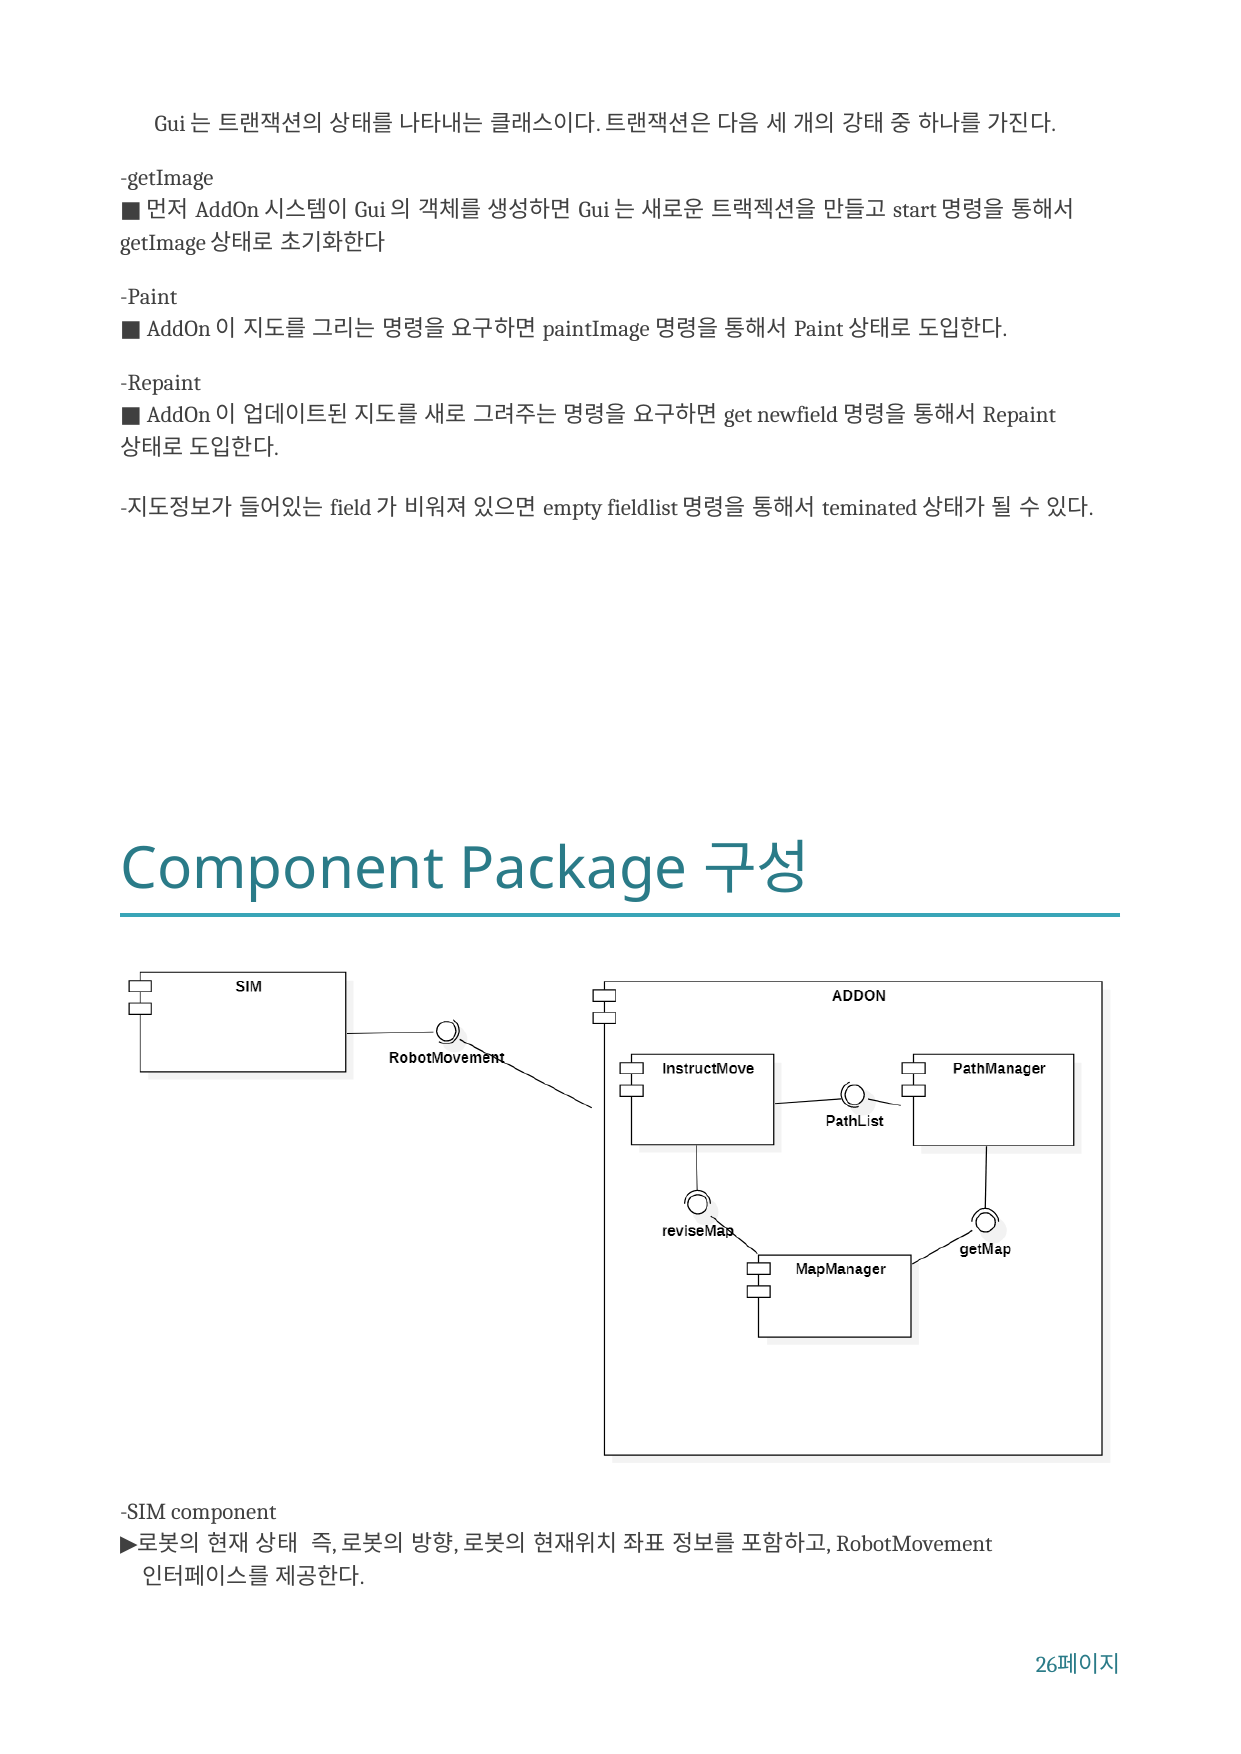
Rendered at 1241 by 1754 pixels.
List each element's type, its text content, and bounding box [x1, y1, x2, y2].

list ■ 먼저 AddOn시스템이 Gui의 객체를 생성하면 Gui는 새로운 트랙젝션을 만들고 start명령을 통해서 getImage상태로 초기화한다 [120, 191, 1120, 257]
list ▶로봇의 현재 상태 즉, 로봇의 방향, 로봇의 현재위치 좌표 정보를 포함하고, RobotMovement 인터페이스를 제공한다. [120, 1525, 1120, 1591]
title Component Package 구성 [120, 820, 1120, 913]
list ■ AddOn이 업데이트된 지도를 새로 그려주는 명령을 요구하면 get newfield 명령을 통해서 Repaint상태로 도입한다. [120, 396, 1120, 462]
list -지도정보가 들어있는 field가 비워져 있으면 empty fieldlist명령을 통해서 teminated상태가 될 수 있다. [120, 489, 1120, 522]
list -getImage [120, 164, 1120, 191]
picture [120, 951, 1121, 1473]
list -Repaint [120, 370, 1120, 396]
list -Paint [120, 284, 1120, 310]
list ■ AddOn이 지도를 그리는 명령을 요구하면 paintImage 명령을 통해서 Paint 상태로 도입한다. [120, 310, 1120, 343]
list Gui 는 트랜잭션의 상태를 나타내는 클래스이다. 트랜잭션은 다음 세 개의 강태 중 하나를 가진다. [131, 105, 1120, 138]
list -SIM component [120, 1499, 1120, 1525]
